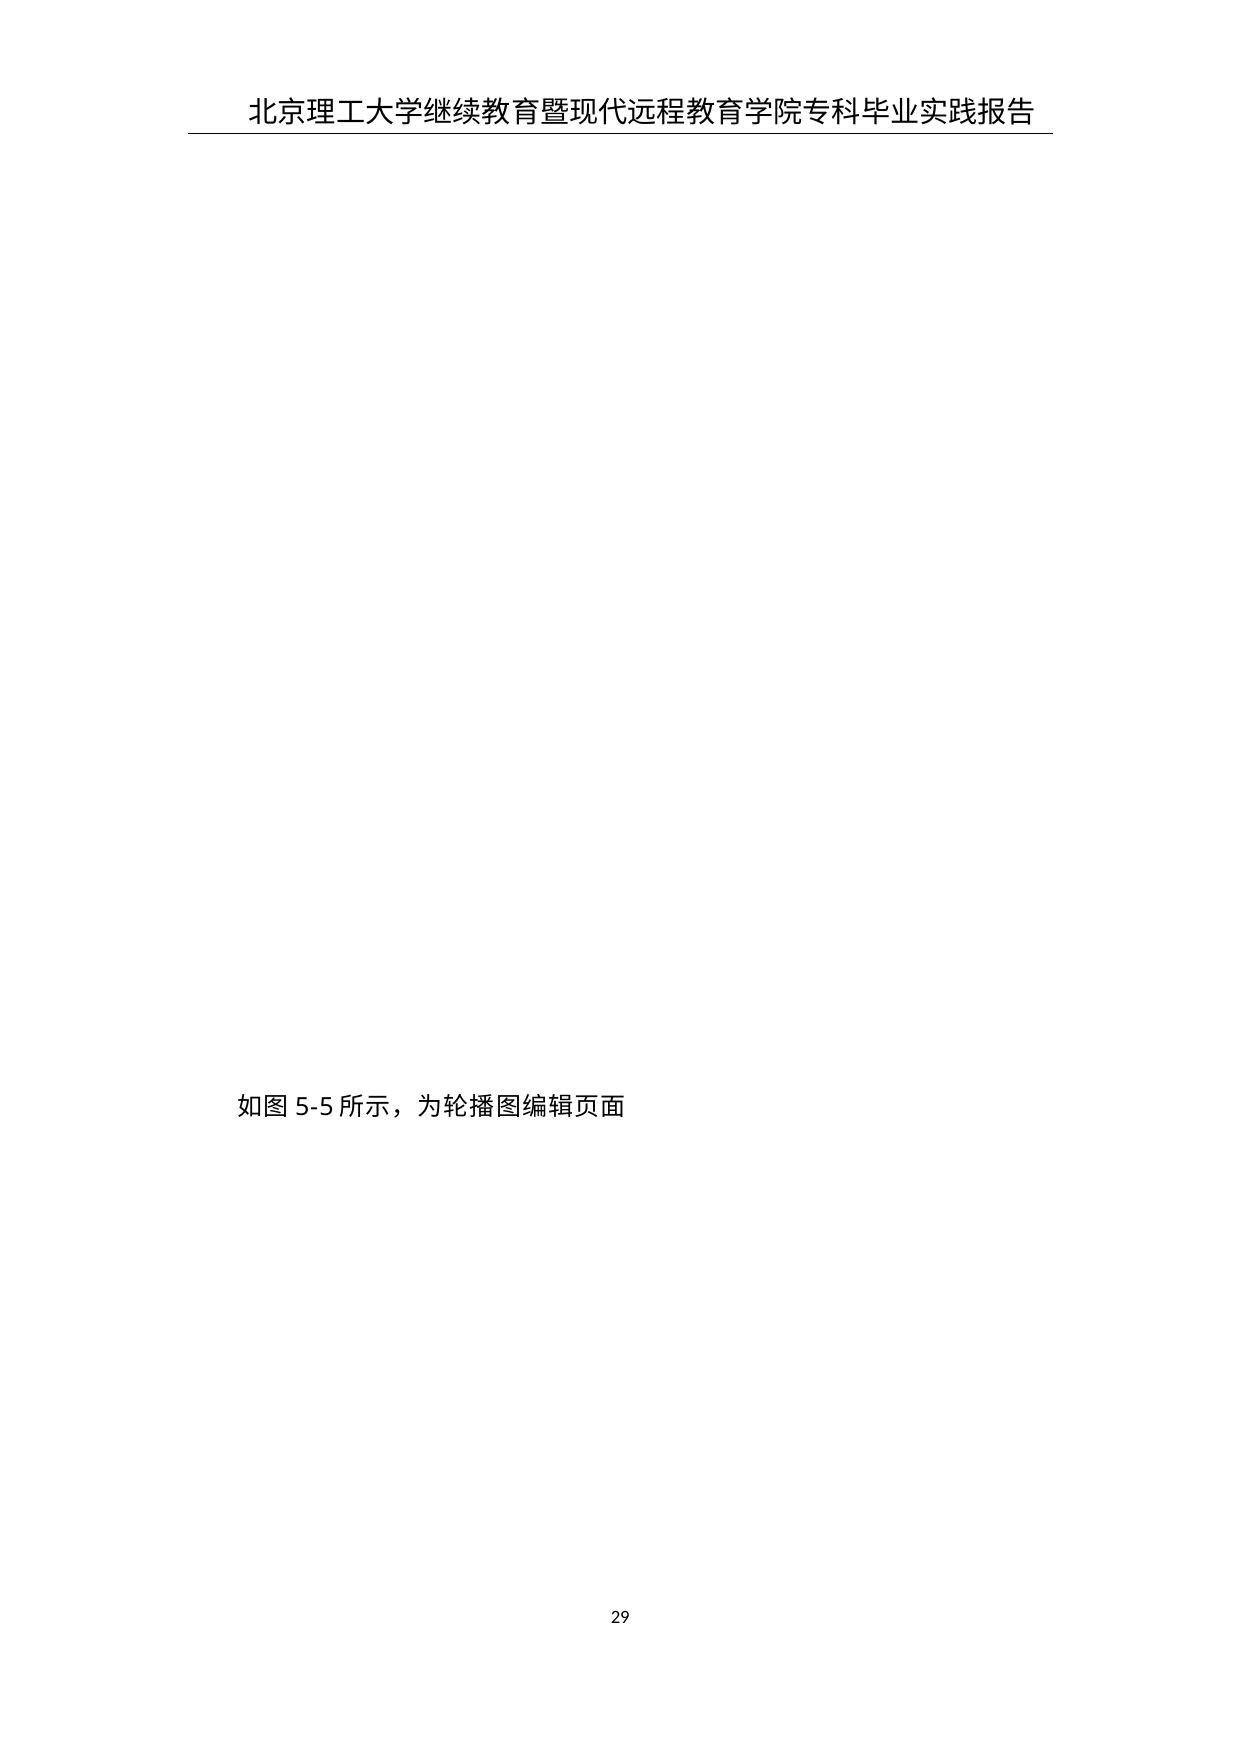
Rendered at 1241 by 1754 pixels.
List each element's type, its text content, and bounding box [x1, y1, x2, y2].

text 如图5-5所示，为轮播图编辑页面 [187, 1072, 1053, 1137]
